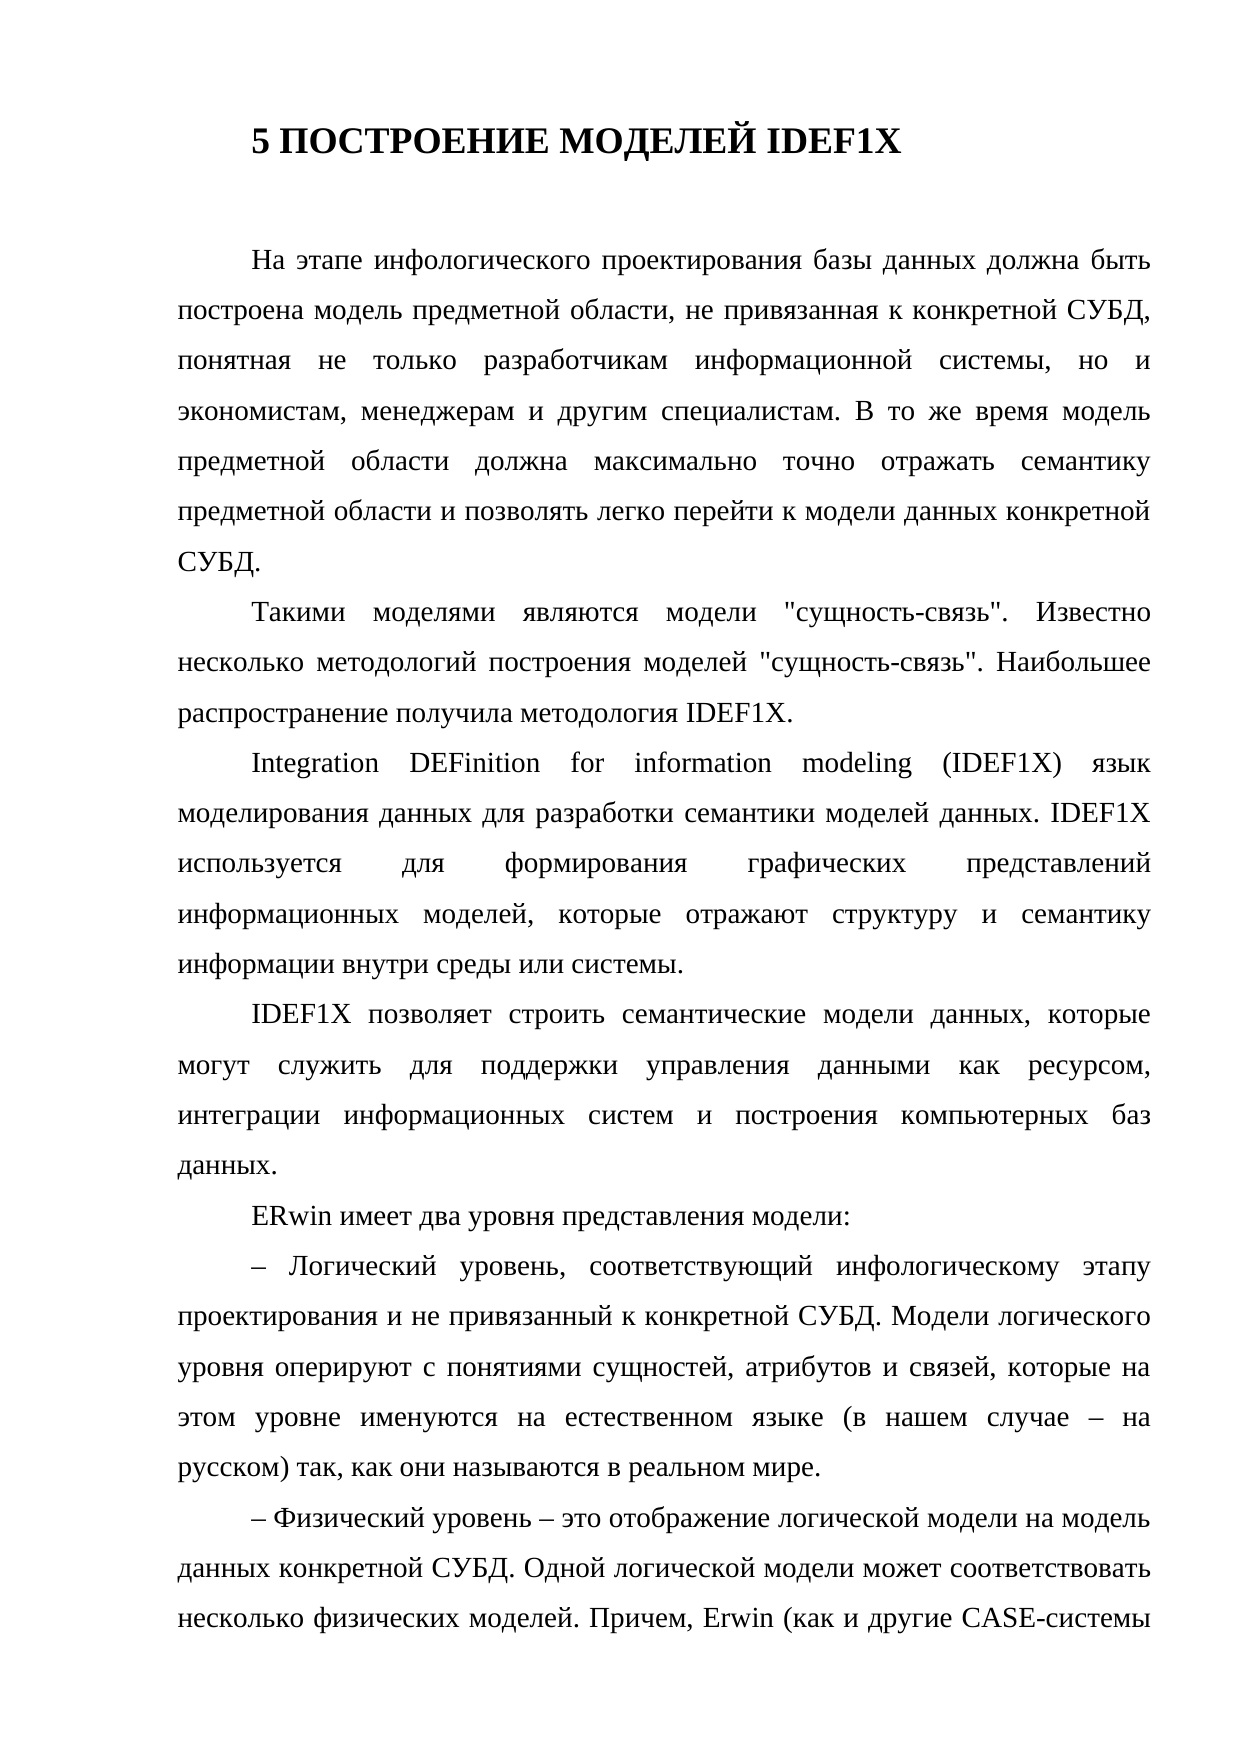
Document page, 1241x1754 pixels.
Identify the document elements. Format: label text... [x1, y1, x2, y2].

text IDEF1X позволяет строить семантические модели данных, которые могут служить для поддержки управления данными как ресурсом, интеграции информационных систем и построения компьютерных баз данных. [177, 997, 1152, 1181]
text – Логический уровень, соответствующий инфологическому этапу проектирования и не привязанный к конкретной СУБД. Модели логического уровня оперируют с понятиями сущностей, атрибутов и связей, которые на этом уровне именуются на естественном языке (в нашем случае – на русском) так, как они называются в реальном мире. [177, 1248, 1152, 1483]
text На этапе инфологического проектирования базы данных должна быть построена модель предметной области, не привязанная к конкретной СУБД, понятная не только разработчикам информационной системы, но и экономистам, менеджерам и другим специалистам. В то же время модель предметной области должна максимально точно отражать семантику предметной области и позволять легко перейти к модели данных конкретной СУБД. [177, 242, 1152, 577]
subtitle ПОСТРОЕНИЕ МОДЕЛЕЙ IDEF1X [177, 118, 1152, 161]
text Integration DEFinition for information modeling (IDEF1X) язык моделирования данных для разработки семантики моделей данных. IDEF1X используется для формирования графических представлений информационных моделей, которые отражают структуру и семантику информации внутри среды или системы. [177, 745, 1152, 980]
text Такими моделями являются модели "сущность-связь". Известно несколько методологий построения моделей "сущность-связь". Наибольшее распространение получила методология IDEF1X. [177, 594, 1152, 728]
text ERwin имеет два уровня представления модели: [177, 1198, 1152, 1231]
